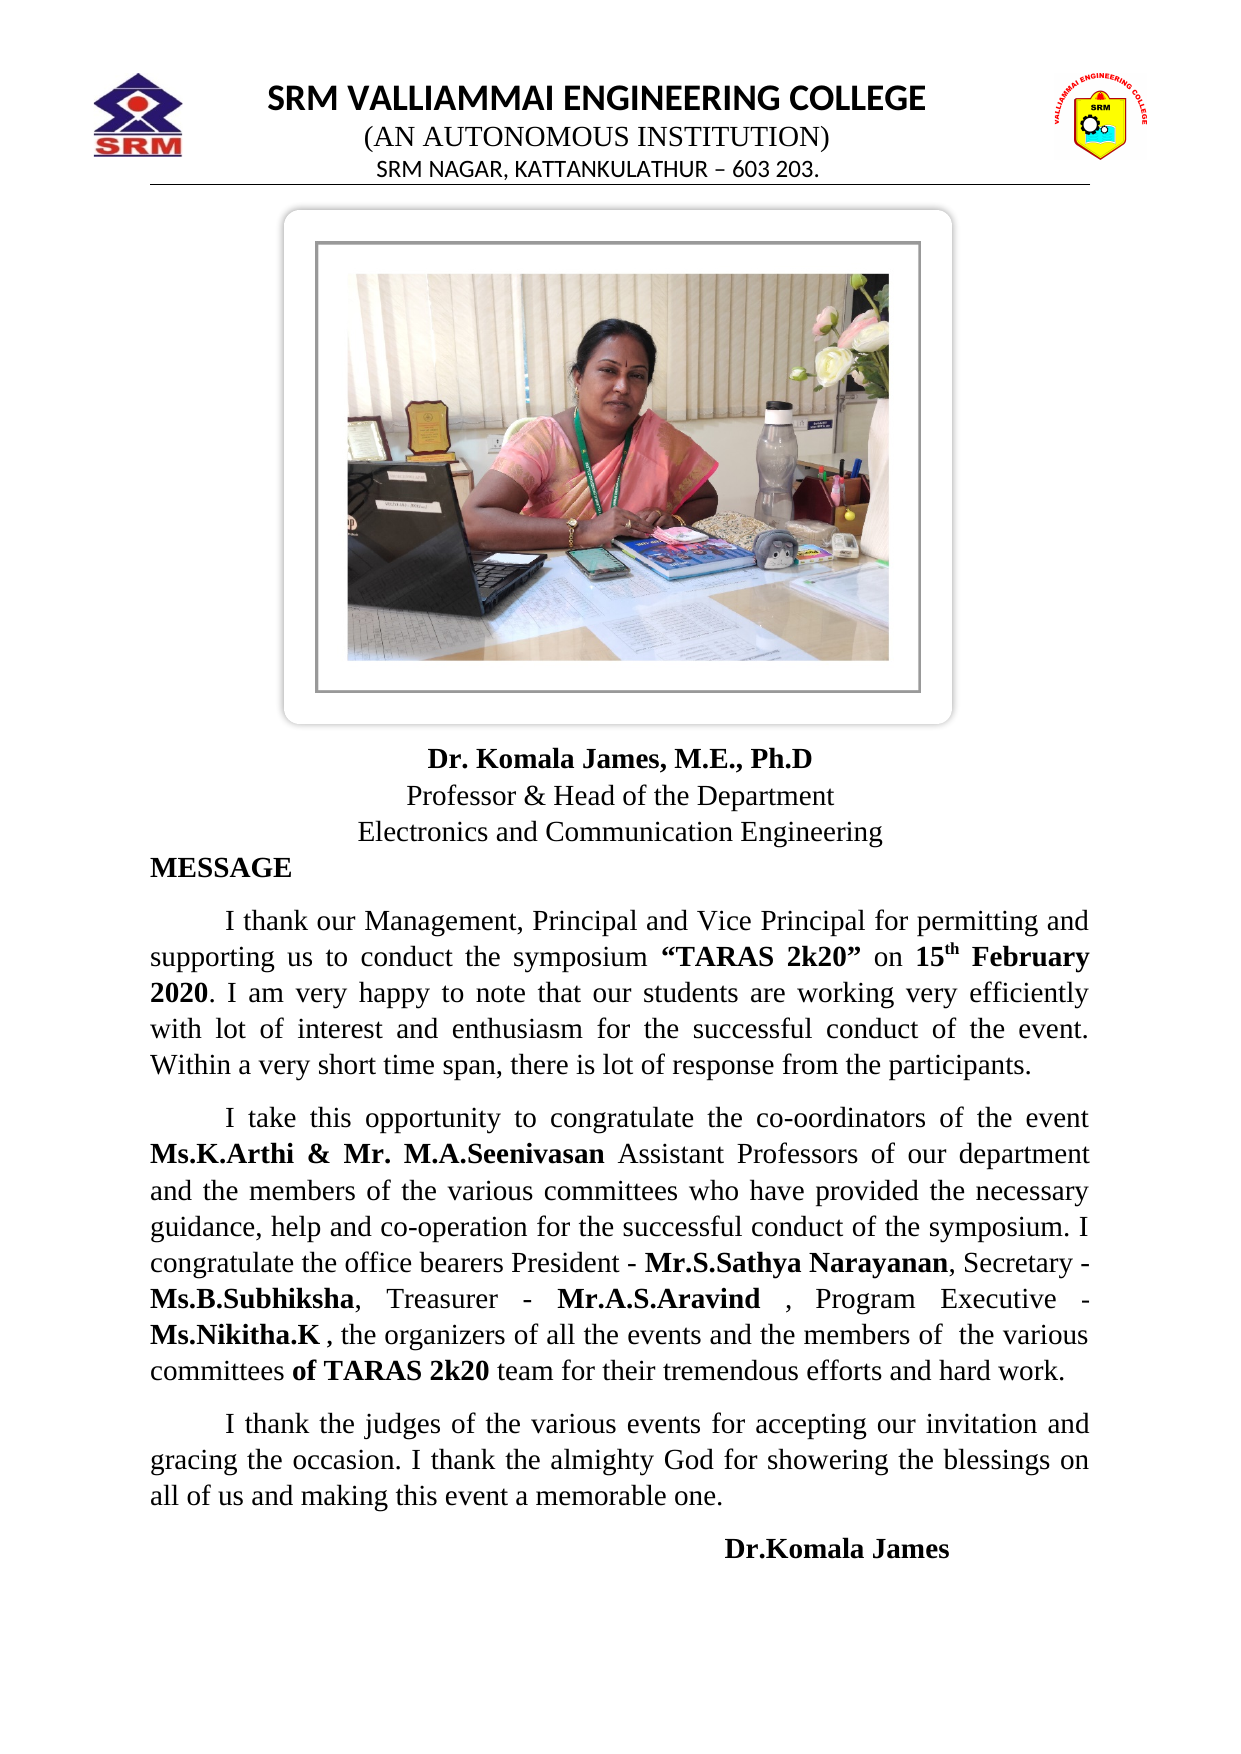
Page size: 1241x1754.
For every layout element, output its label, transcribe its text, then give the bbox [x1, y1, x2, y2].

text Professor & Head of the Department [150, 778, 1090, 811]
text I take this opportunity to congratulate the co-oordinators of the event Ms.K.Arthi & Mr. M.A.Seenivasan Assistant Professors of our department and the members of the various committees who have provided the necessary guidance, help and co-operation for the successful conduct of the symposium. I congratulate the office bearers President - Mr.S.Sathya Narayanan, Secretary -Ms.B.Subhiksha, Treasurer - Mr.A.S.Aravind , Program Executive -Ms.Nikitha.K , the organizers of all the events and the members of the various committees of TARAS 2k20 team for their tremendous efforts and hard work. [150, 1100, 1090, 1387]
text Dr. Komala James, M.E., Ph.D [150, 742, 1090, 775]
picture [315, 241, 921, 693]
text Electronics and Communication Engineering [150, 814, 1090, 847]
text I thank our Management, Principal and Vice Principal for permitting and supporting us to conduct the symposium “TARAS 2k20” on 15th February 2020. I am very happy to note that our students are working very efficiently with lot of interest and enthusiasm for the successful conduct of the event. Within a very short time span, there is lot of response from the participants. [150, 903, 1090, 1081]
picture [1054, 73, 1147, 160]
text Dr.Komala James [150, 1531, 1090, 1565]
text MESSAGE [150, 850, 1090, 884]
text I thank the judges of the various events for accepting our invitation and gracing the occasion. I thank the almighty God for showering the blessings on all of us and making this event a memorable one. [150, 1406, 1090, 1512]
picture [93, 73, 183, 157]
